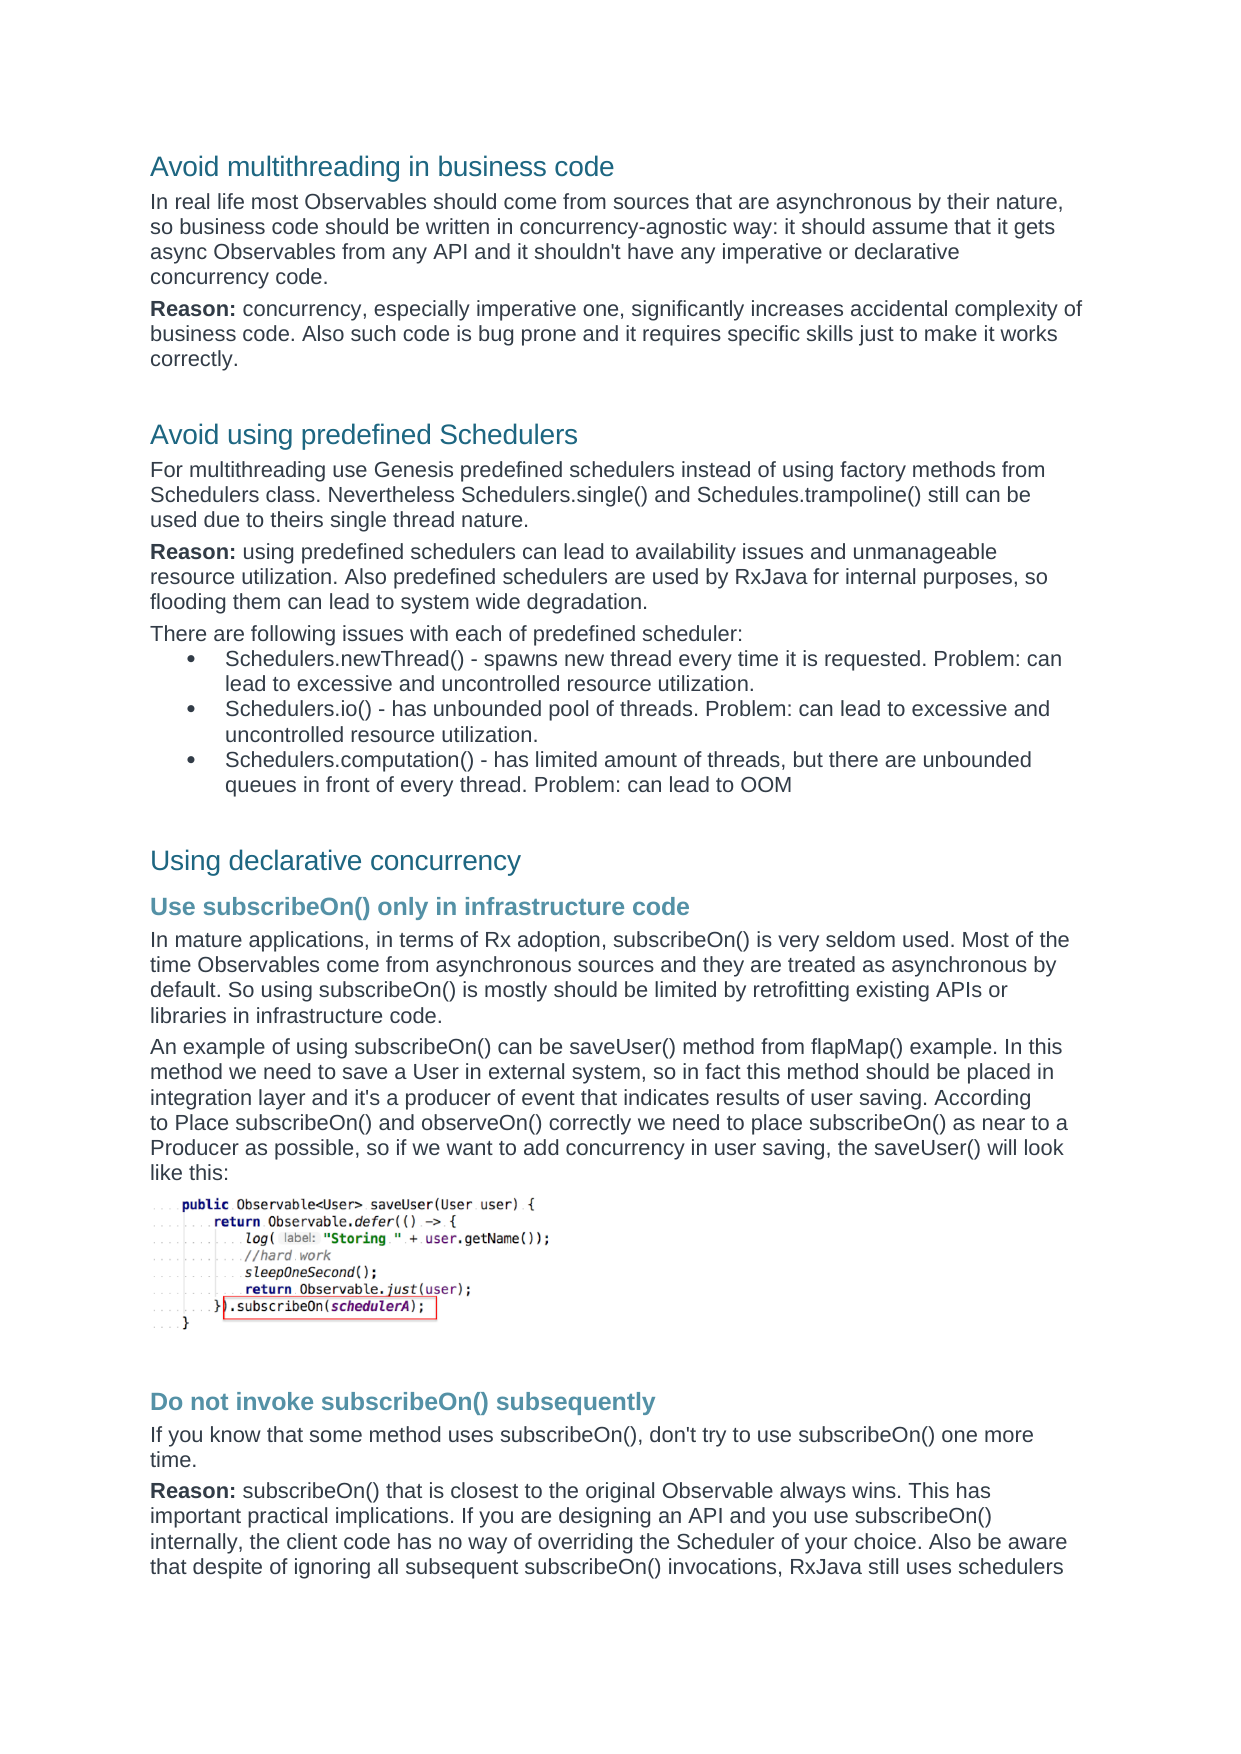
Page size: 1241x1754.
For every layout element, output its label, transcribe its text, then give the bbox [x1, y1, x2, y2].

text For multithreading use Genesis predefined schedulers instead of using factory methods from Schedulers class. Nevertheless Schedulers.single() and Schedules.trampoline() still can be used due to theirs single thread nature. [150, 457, 1084, 532]
text Use subscribeOn() only in infrastructure code [150, 892, 1090, 921]
text Reason: using predefined schedulers can lead to availability issues and unmanageable resource utilization. Also predefined schedulers are used by RxJava for internal purposes, so flooding them can lead to system wide degradation. [150, 539, 1084, 614]
list Schedulers.io() - has unbounded pool of threads. Problem: can lead to excessive and uncontrolled resource utilization. [187, 696, 1071, 747]
text In mature applications, in terms of Rx adoption, subscribeOn() is very seldom used. Most of the time Observables come from asynchronous sources and they are treated as asynchronous by default. So using subscribeOn() is mostly should be limited by retrofitting existing APIs or libraries in infrastructure code. [150, 927, 1084, 1028]
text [150, 1478, 1084, 1579]
text Reason: concurrency, especially imperative one, significantly increases accidental complexity of business code. Also such code is bug prone and it requires specific skills just to make it works correctly. [150, 296, 1084, 371]
picture [150, 1191, 1091, 1340]
text Do not invoke subscribeOn() subsequently [150, 1387, 1090, 1415]
text Avoid using predefined Schedulers [150, 418, 1090, 451]
text If you know that some method uses subscribeOn(), don't try to use subscribeOn() one more time. [150, 1422, 1084, 1472]
text An example of using subscribeOn() can be saveUser() method from flapMap() example. In this method we need to save a User in external system, so in fact this method should be placed in integration layer and it's a producer of event that indicates results of user saving. According to Place subscribeOn() and observeOn() correctly we need to place subscribeOn() as near to a Producer as possible, so if we want to add concurrency in user saving, the saveUser() will look like this: [150, 1034, 1084, 1185]
text Using declarative concurrency [150, 844, 1090, 876]
list Schedulers.computation() - has limited amount of threads, but there are unbounded queues in front of every thread. Problem: can lead to OOM [187, 747, 1071, 797]
text In real life most Observables should come from sources that are asynchronous by their nature, so business code should be written in concurrency-agnostic way: it should assume that it gets async Observables from any API and it shouldn't have any imperative or declarative concurrency code. [150, 189, 1084, 289]
text There are following issues with each of predefined scheduler: [150, 621, 1084, 646]
text Avoid multithreading in business code [150, 150, 1090, 182]
list Schedulers.newThread() - spawns new thread every time it is requested. Problem: can lead to excessive and uncontrolled resource utilization. [187, 646, 1071, 696]
